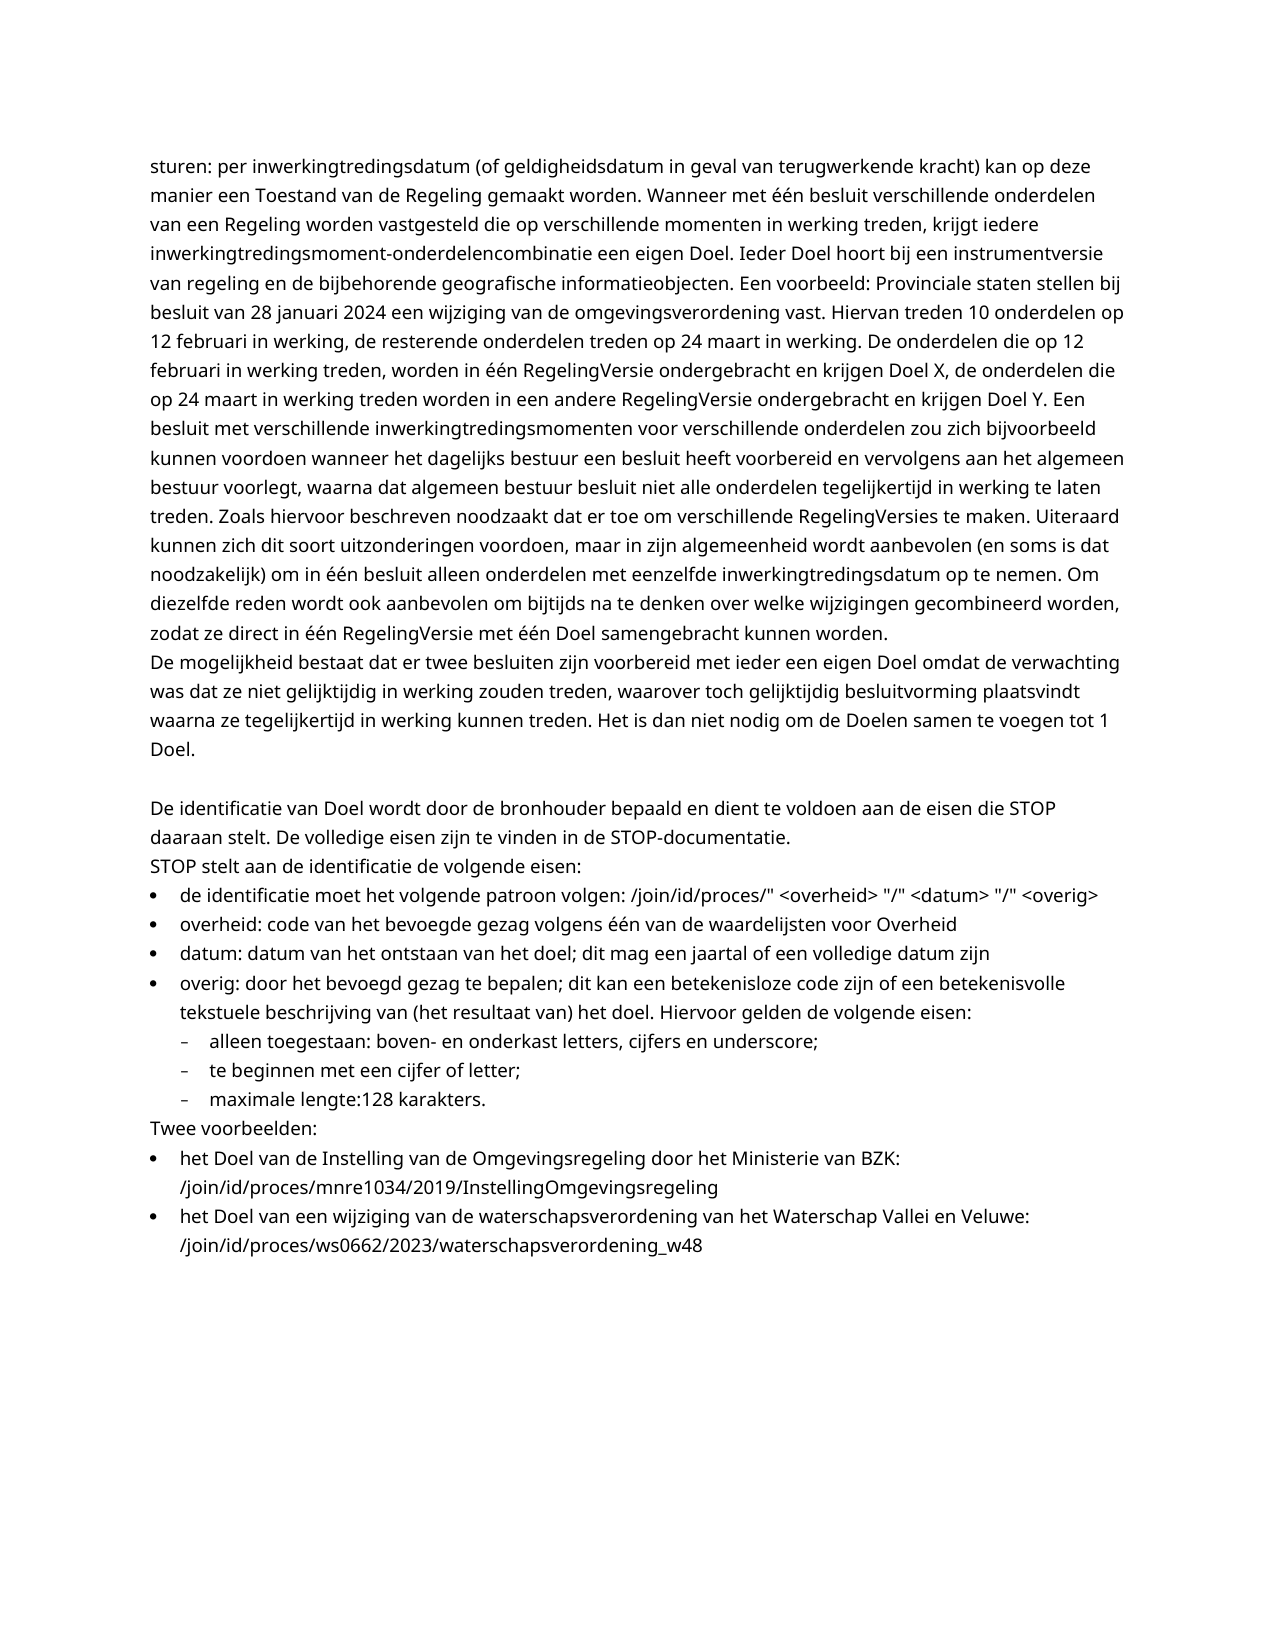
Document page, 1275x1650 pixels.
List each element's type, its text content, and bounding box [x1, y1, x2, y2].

text datum: datum van het ontstaan van het doel; dit mag een jaartal of een volledige datum zijn [150, 937, 1125, 967]
text te beginnen met een cijfer of letter; [179, 1054, 1125, 1083]
text de identificatie moet het volgende patroon volgen: /join/id/proces/" <overheid> "/" <datum> "/" <overig> [150, 879, 1125, 908]
text De mogelijkheid bestaat dat er twee besluiten zijn voorbereid met ieder een eigen Doel omdat de verwachting was dat ze niet gelijktijdig in werking zouden treden, waarover toch gelijktijdig besluitvorming plaatsvindt waarna ze tegelijkertijd in werking kunnen treden. Het is dan niet nodig om de Doelen samen te voegen tot 1 Doel. [150, 646, 1125, 762]
text overheid: code van het bevoegde gezag volgens één van de waardelijsten voor Overheid [150, 908, 1125, 937]
text het Doel van de Instelling van de Omgevingsregeling door het Ministerie van BZK: /join/id/proces/mnre1034/2019/InstellingOmgevingsregeling [150, 1142, 1125, 1200]
text STOP stelt aan de identificatie de volgende eisen: [150, 850, 1125, 879]
text het Doel van een wijziging van de waterschapsverordening van het Waterschap Vallei en Veluwe: /join/id/proces/ws0662/2023/waterschapsverordening_w48 [150, 1200, 1125, 1258]
text maximale lengte:128 karakters. [179, 1083, 1125, 1112]
text overig: door het bevoegd gezag te bepalen; dit kan een betekenisloze code zijn of een betekenisvolle tekstuele beschrijving van (het resultaat van) het doel. Hiervoor gelden de volgende eisen: [150, 967, 1125, 1025]
text De identificatie van Doel wordt door de bronhouder bepaald en dient te voldoen aan de eisen die STOP daaraan stelt. De volledige eisen zijn te vinden in de STOP-documentatie. [150, 792, 1125, 850]
list Twee voorbeelden: [150, 1112, 1125, 1142]
text alleen toegestaan: boven- en onderkast letters, cijfers en underscore; [179, 1025, 1125, 1054]
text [150, 150, 1125, 646]
